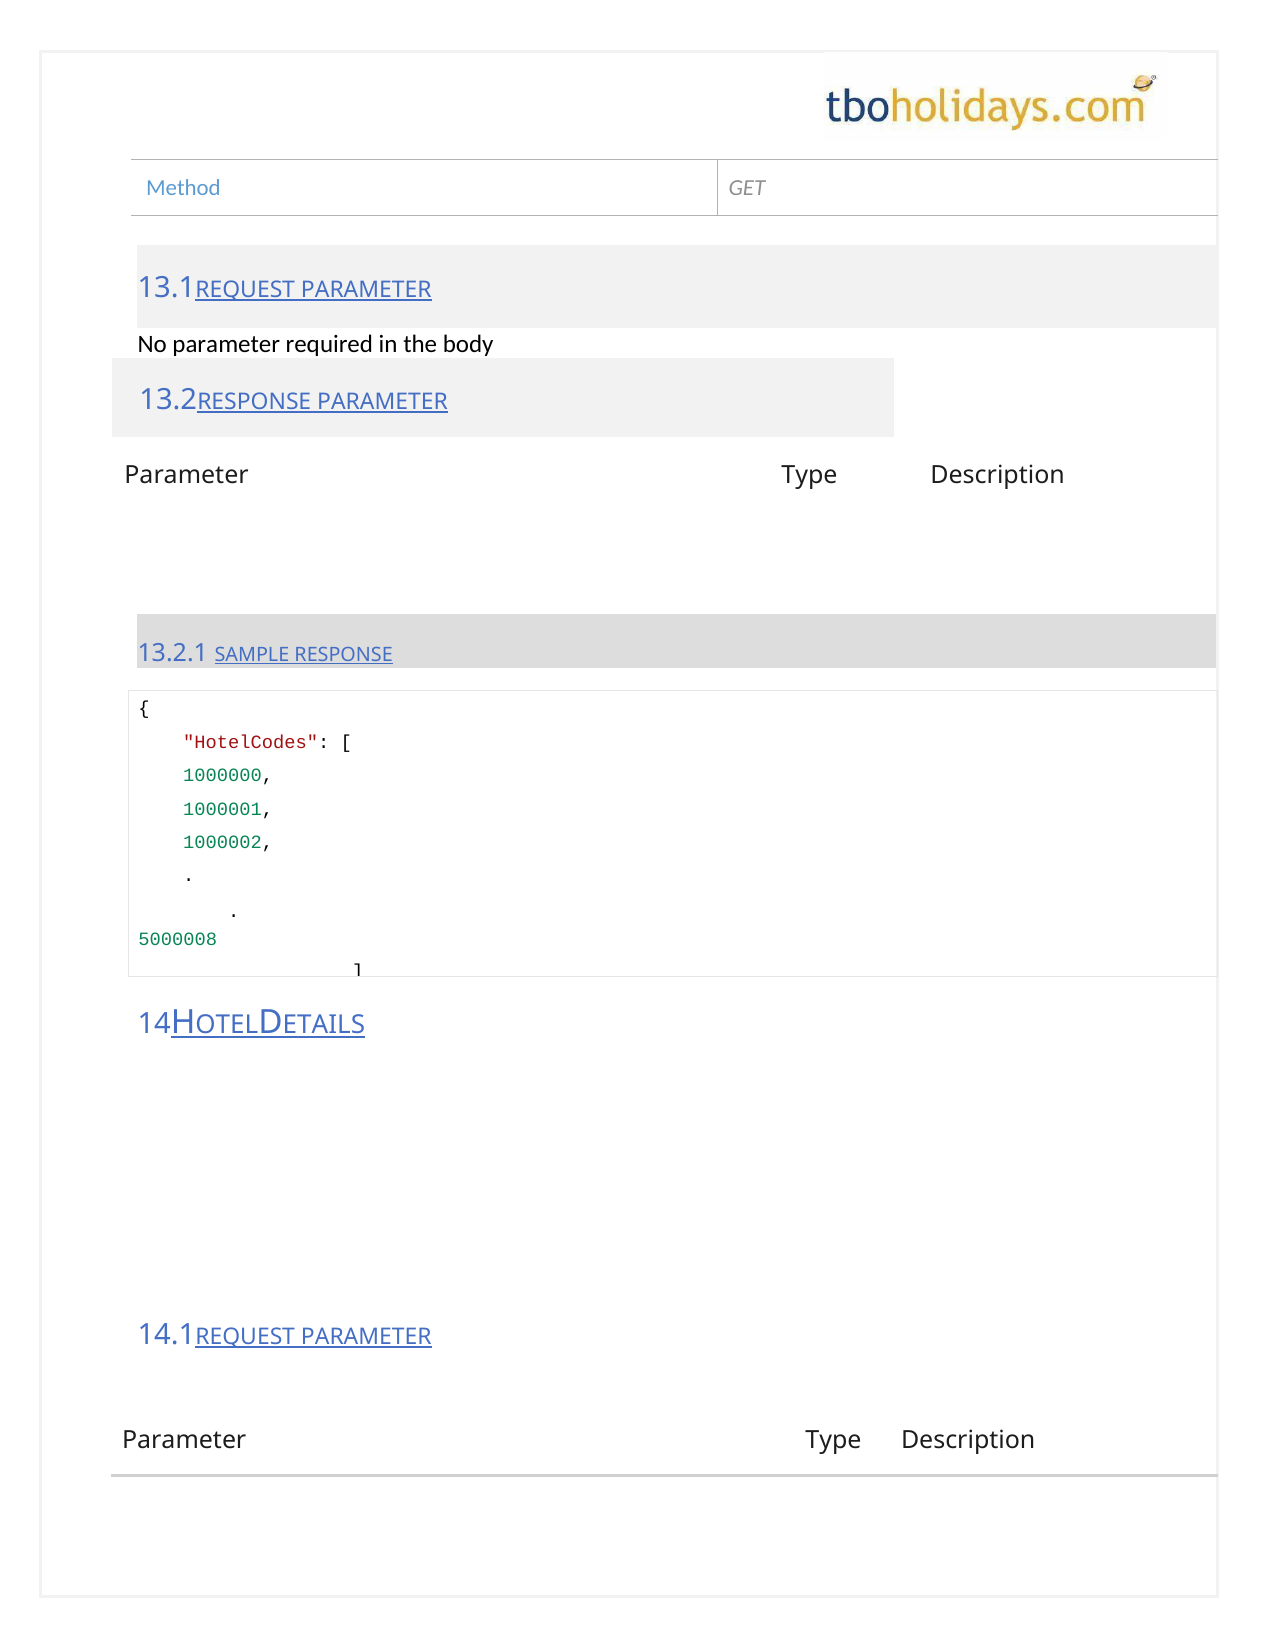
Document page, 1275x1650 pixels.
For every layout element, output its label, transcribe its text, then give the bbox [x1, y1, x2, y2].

picture [823, 52, 1168, 142]
table_header No parameter required in the body 14HOTELDETAILS [42, 53, 1216, 1595]
